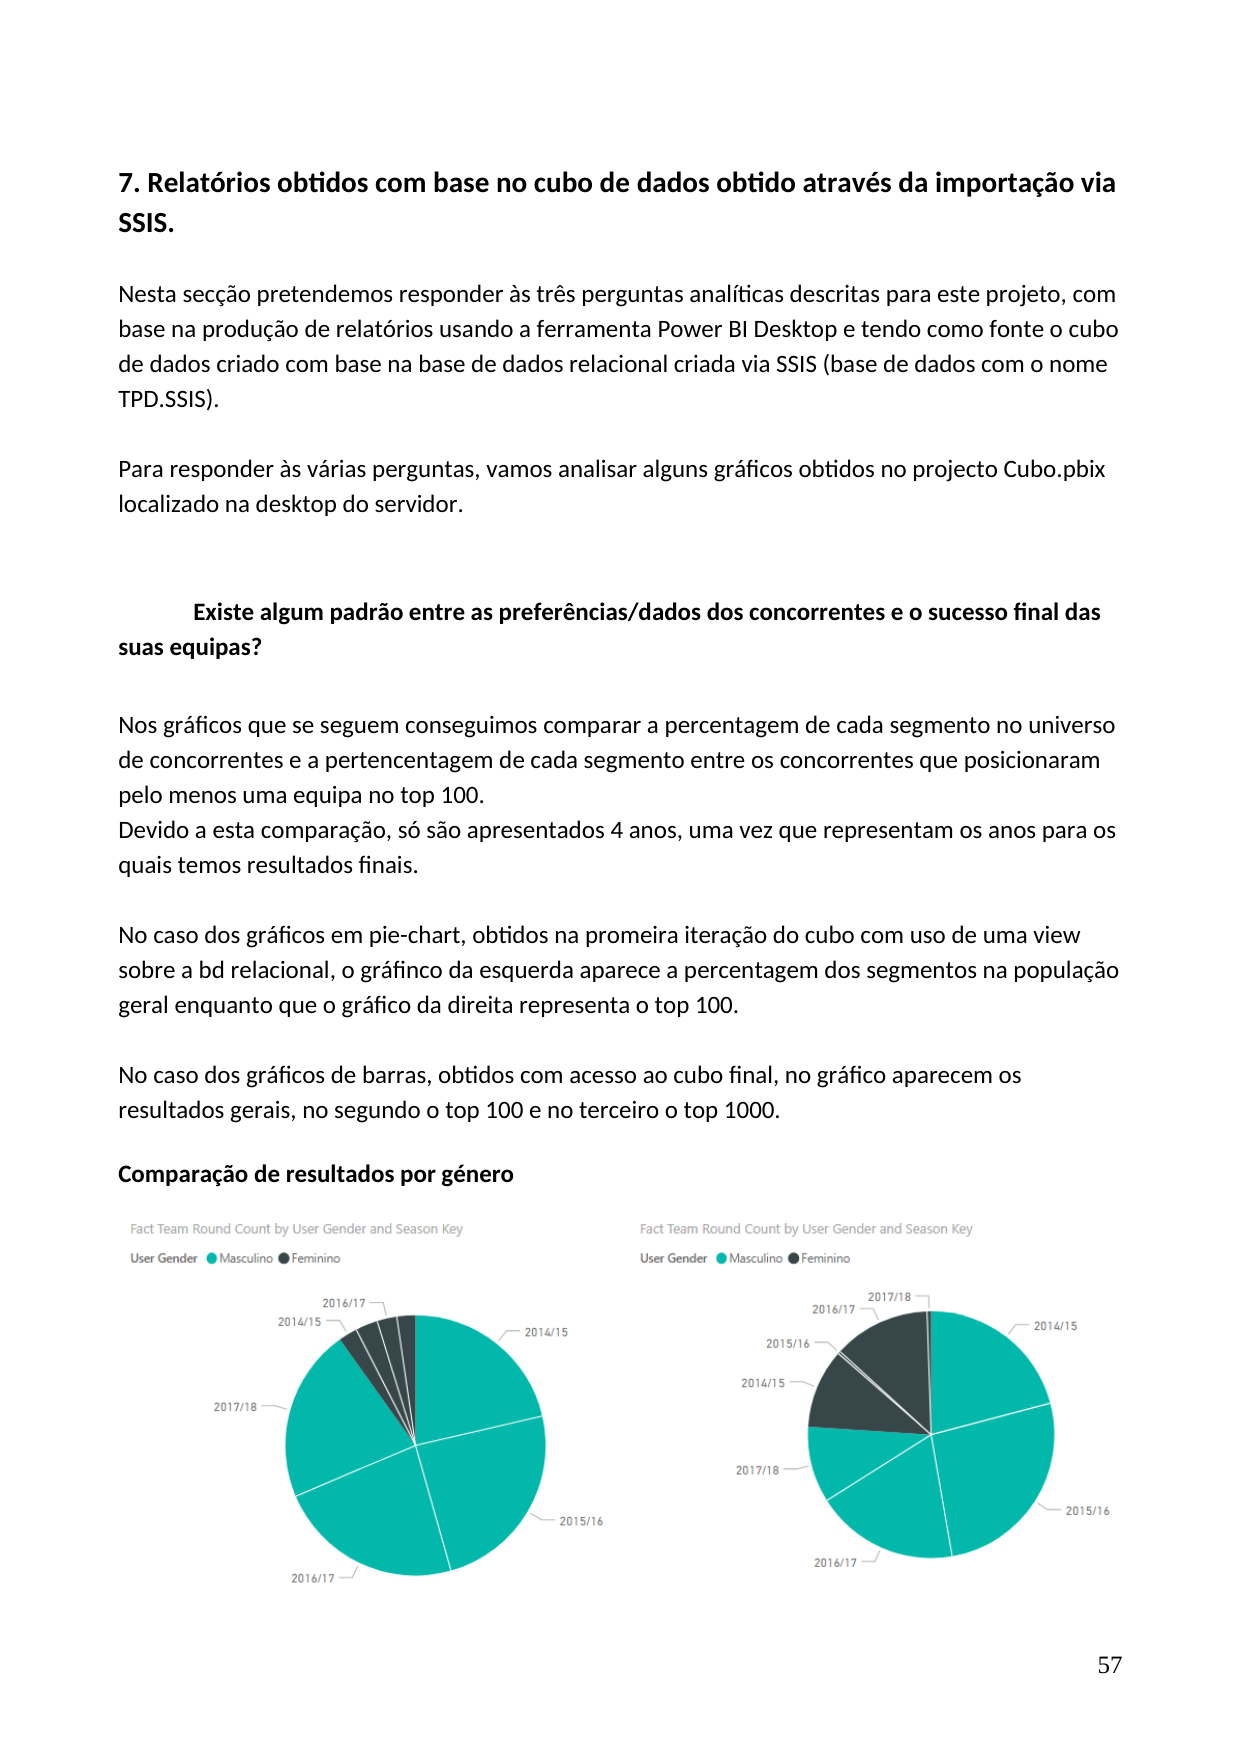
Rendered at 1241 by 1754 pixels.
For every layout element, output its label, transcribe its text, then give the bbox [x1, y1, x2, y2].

text No caso dos gráficos em pie-chart, obtidos na promeira iteração do cubo com uso de uma view sobre a bd relacional, o gráfinco da esquerda aparece a percentagem dos segmentos na população geral enquanto que o gráfico da direita representa o top 100. [118, 919, 1122, 1020]
text No caso dos gráficos de barras, obtidos com acesso ao cubo final, no gráfico aparecem os resultados gerais, no segundo o top 100 e no terceiro o top 1000. [118, 1059, 1122, 1125]
text Para responder às várias perguntas, vamos analisar alguns gráficos obtidos no projecto Cubo.pbix localizado na desktop do servidor. [118, 453, 1122, 519]
text Comparação de resultados por género [118, 1158, 1122, 1189]
text Nos gráficos que se seguem conseguimos comparar a percentagem de cada segmento no universo de concorrentes e a pertencentagem de cada segmento entre os concorrentes que posicionaram pelo menos uma equipa no top 100. [118, 709, 1122, 810]
subtitle 7. Relatórios obtidos com base no cubo de dados obtido através da importação via SSIS. [118, 164, 1122, 240]
picture [118, 1219, 1121, 1596]
subtitle Existe algum padrão entre as preferências/dados dos concorrentes e o sucesso final das suas equipas? [118, 596, 1122, 662]
text Nesta secção pretendemos responder às três perguntas analíticas descritas para este projeto, com base na produção de relatórios usando a ferramenta Power BI Desktop e tendo como fonte o cubo de dados criado com base na base de dados relacional criada via SSIS (base de dados com o nome TPD.SSIS). [118, 278, 1122, 414]
text Devido a esta comparação, só são apresentados 4 anos, uma vez que representam os anos para os quais temos resultados finais. [118, 814, 1122, 880]
